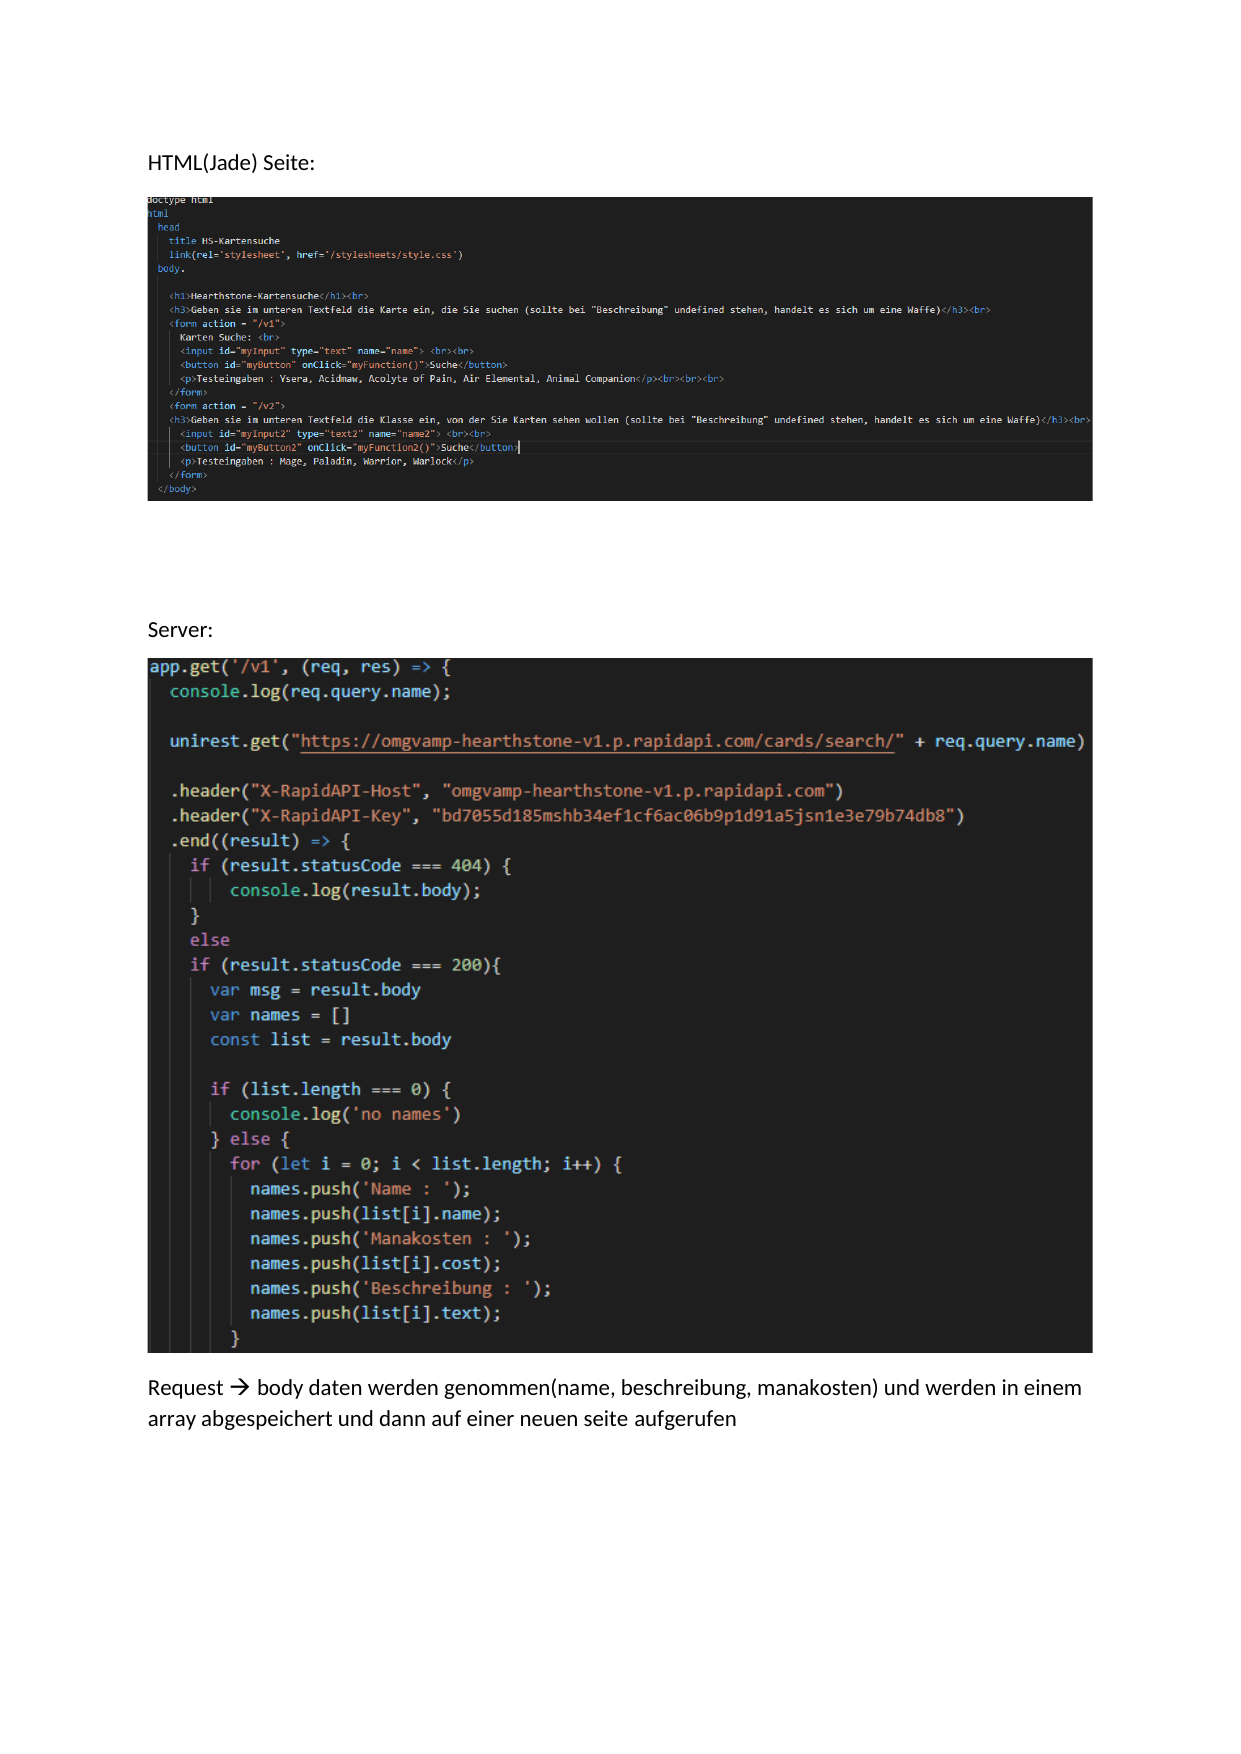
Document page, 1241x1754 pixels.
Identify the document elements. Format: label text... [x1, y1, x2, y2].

text Server: [148, 615, 1093, 643]
text HTML(Jade) Seite: [148, 148, 1093, 176]
text Request body daten werden genommen(name, beschreibung, manakosten) und werden in einem array abgespeichert und dann auf einer neuen seite aufgerufen [148, 1353, 1093, 1432]
